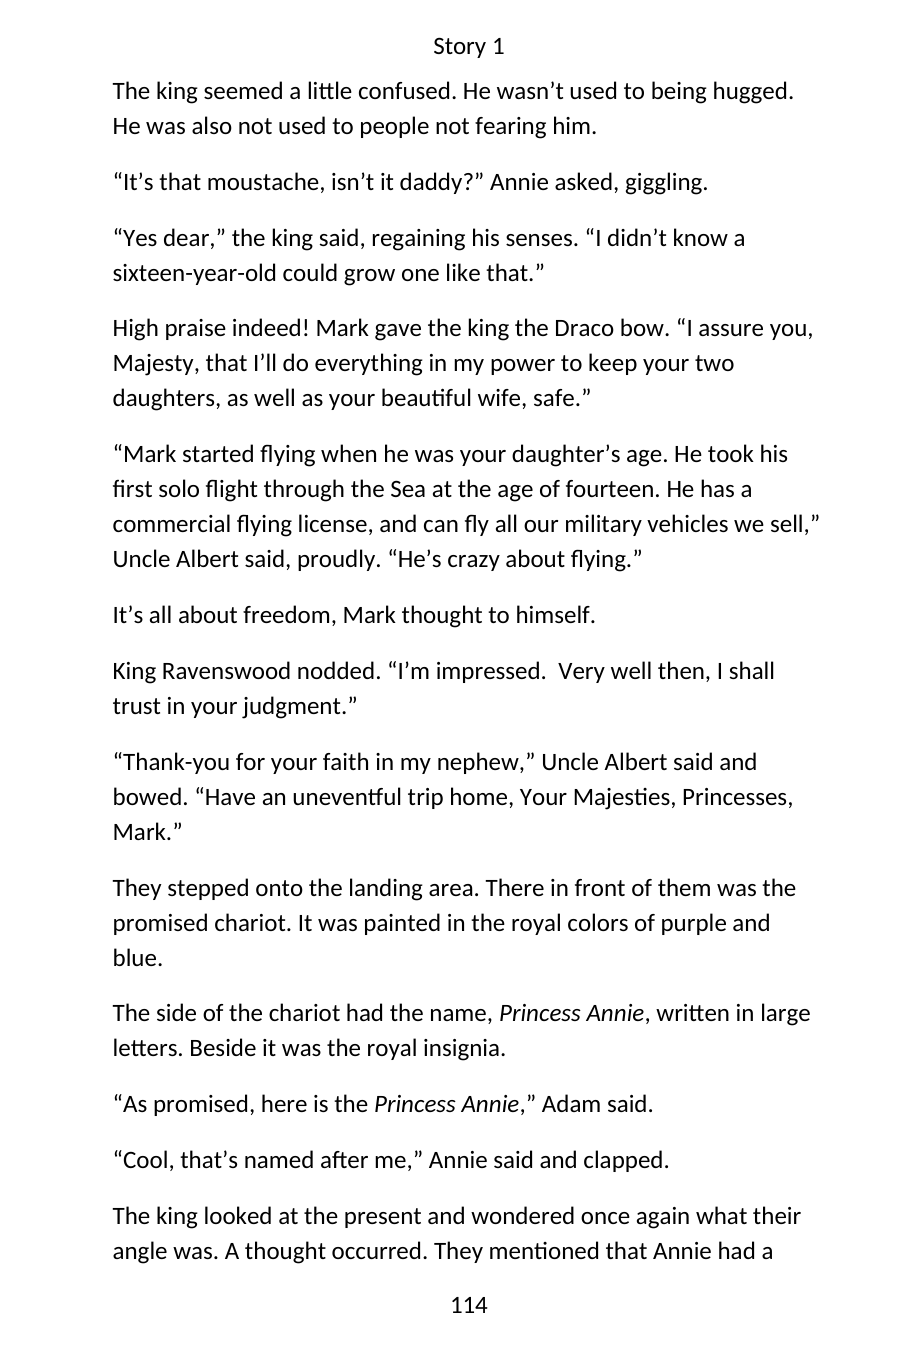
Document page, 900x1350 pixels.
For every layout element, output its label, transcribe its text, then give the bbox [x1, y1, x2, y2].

text “Cool, that’s named after me,” Annie said and clapped. [112, 1144, 825, 1175]
text The king seemed a little confused. He wasn’t used to being hugged. He was also not used to people not fearing him. [112, 75, 825, 141]
text King Ravenswood nodded. “I’m impressed. Very well then, I shall trust in your judgment.” [112, 655, 825, 721]
text The side of the chariot had the name, Princess Annie, written in large letters. Beside it was the royal insignia. [112, 997, 825, 1063]
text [112, 1200, 825, 1266]
text High praise indeed! Mark gave the king the Draco bow. “I assure you, Majesty, that I’ll do everything in my power to keep your two daughters, as well as your beautiful wife, safe.” [112, 312, 825, 413]
text They stepped onto the landing area. There in front of them was the promised chariot. It was painted in the royal colors of purple and blue. [112, 872, 825, 972]
text “As promised, here is the Princess Annie,” Adam said. [112, 1088, 825, 1119]
text It’s all about freedom, Mark thought to himself. [112, 599, 825, 630]
text “Yes dear,” the king said, regaining his senses. “I didn’t know a sixteen-year-old could grow one like that.” [112, 222, 825, 287]
text “Mark started flying when he was your daughter’s age. He took his first solo flight through the Sea at the age of fourteen. He has a commercial flying license, and can fly all our military vehicles we sell,” Uncle Albert said, proudly. “He’s crazy about flying.” [112, 438, 825, 574]
text “It’s that moustache, isn’t it daddy?” Annie asked, giggling. [112, 166, 825, 196]
text “Thank-you for your faith in my nephew,” Uncle Albert said and bowed. “Have an uneventful trip home, Your Majesties, Princesses, Mark.” [112, 746, 825, 846]
